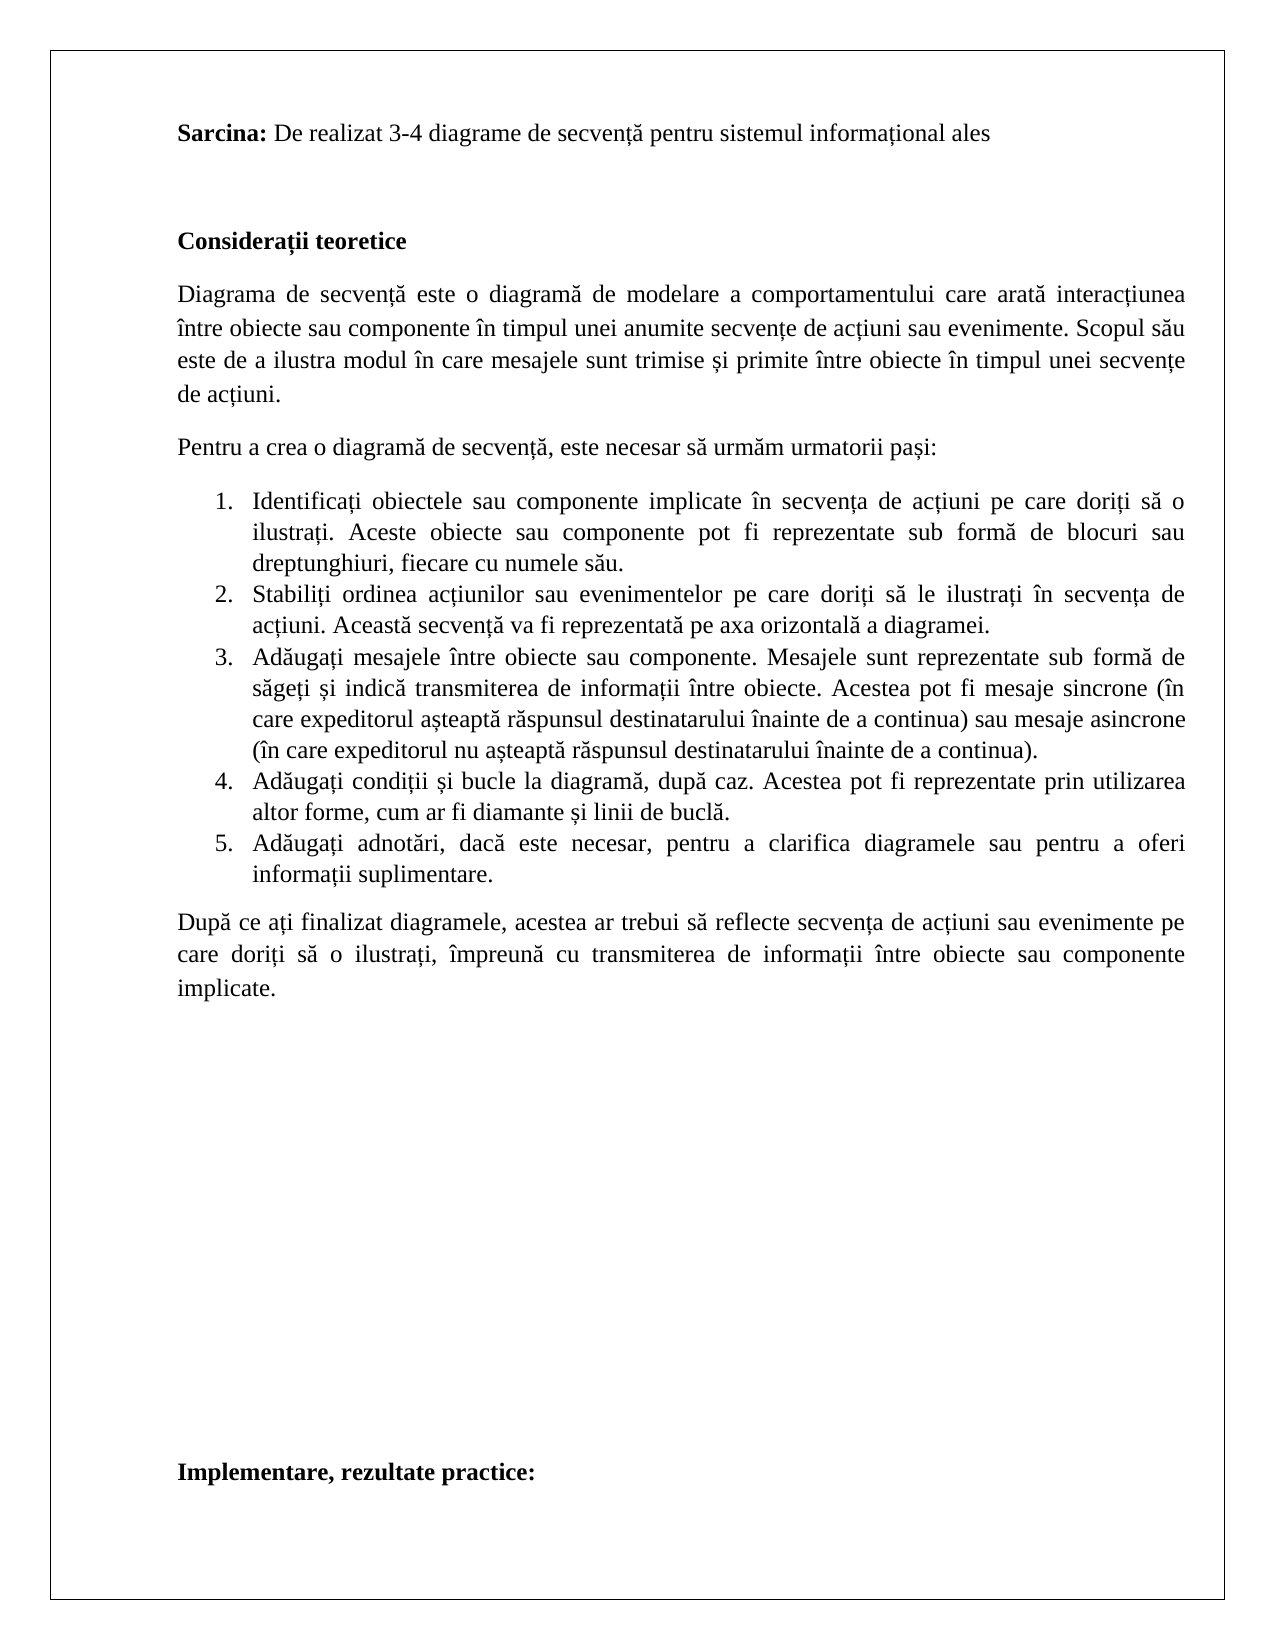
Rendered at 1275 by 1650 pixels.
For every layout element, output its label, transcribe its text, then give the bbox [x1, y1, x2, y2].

list Adăugați adnotări, dacă este necesar, pentru a clarifica diagramele sau pentru a oferi informații suplimentare. [214, 828, 1187, 888]
list Identificați obiectele sau componente implicate în secvența de acțiuni pe care doriți să o ilustrați. Aceste obiecte sau componente pot fi reprezentate sub formă de blocuri sau dreptunghiuri, fiecare cu numele său. [214, 486, 1187, 577]
list Adăugați mesajele între obiecte sau componente. Mesajele sunt reprezentate sub formă de săgeți și indică transmiterea de informații între obiecte. Acestea pot fi mesaje sincrone (în care expeditorul așteaptă răspunsul destinatarului înainte de a continua) sau mesaje asincrone (în care expeditorul nu așteaptă răspunsul destinatarului înainte de a continua). [214, 642, 1187, 763]
text După ce ați finalizat diagramele, acestea ar trebui să reflecte secvența de acțiuni sau evenimente pe care doriți să o ilustrați, împreună cu transmiterea de informații între obiecte sau componente implicate. [177, 907, 1187, 1001]
text Diagrama de secvență este o diagramă de modelare a comportamentului care arată interacțiunea între obiecte sau componente în timpul unei anumite secvențe de acțiuni sau evenimente. Scopul său este de a ilustra modul în care mesajele sunt trimise și primite între obiecte în timpul unei secvențe de acțiuni. [177, 279, 1187, 407]
text Pentru a crea o diagramă de secvență, este necesar să urmăm urmatorii pași: [177, 432, 1187, 461]
text Considerații teoretice [177, 226, 1187, 254]
text Sarcina: De realizat 3-4 diagrame de secvență pentru sistemul informațional ales [177, 118, 1187, 147]
text Implementare, rezultate practice: [177, 1457, 1187, 1486]
list Stabiliți ordinea acțiunilor sau evenimentelor pe care doriți să le ilustrați în secvența de acțiuni. Această secvență va fi reprezentată pe axa orizontală a diagramei. [214, 579, 1187, 639]
list Adăugați condiții și bucle la diagramă, după caz. Acestea pot fi reprezentate prin utilizarea altor forme, cum ar fi diamante și linii de buclă. [214, 766, 1187, 826]
